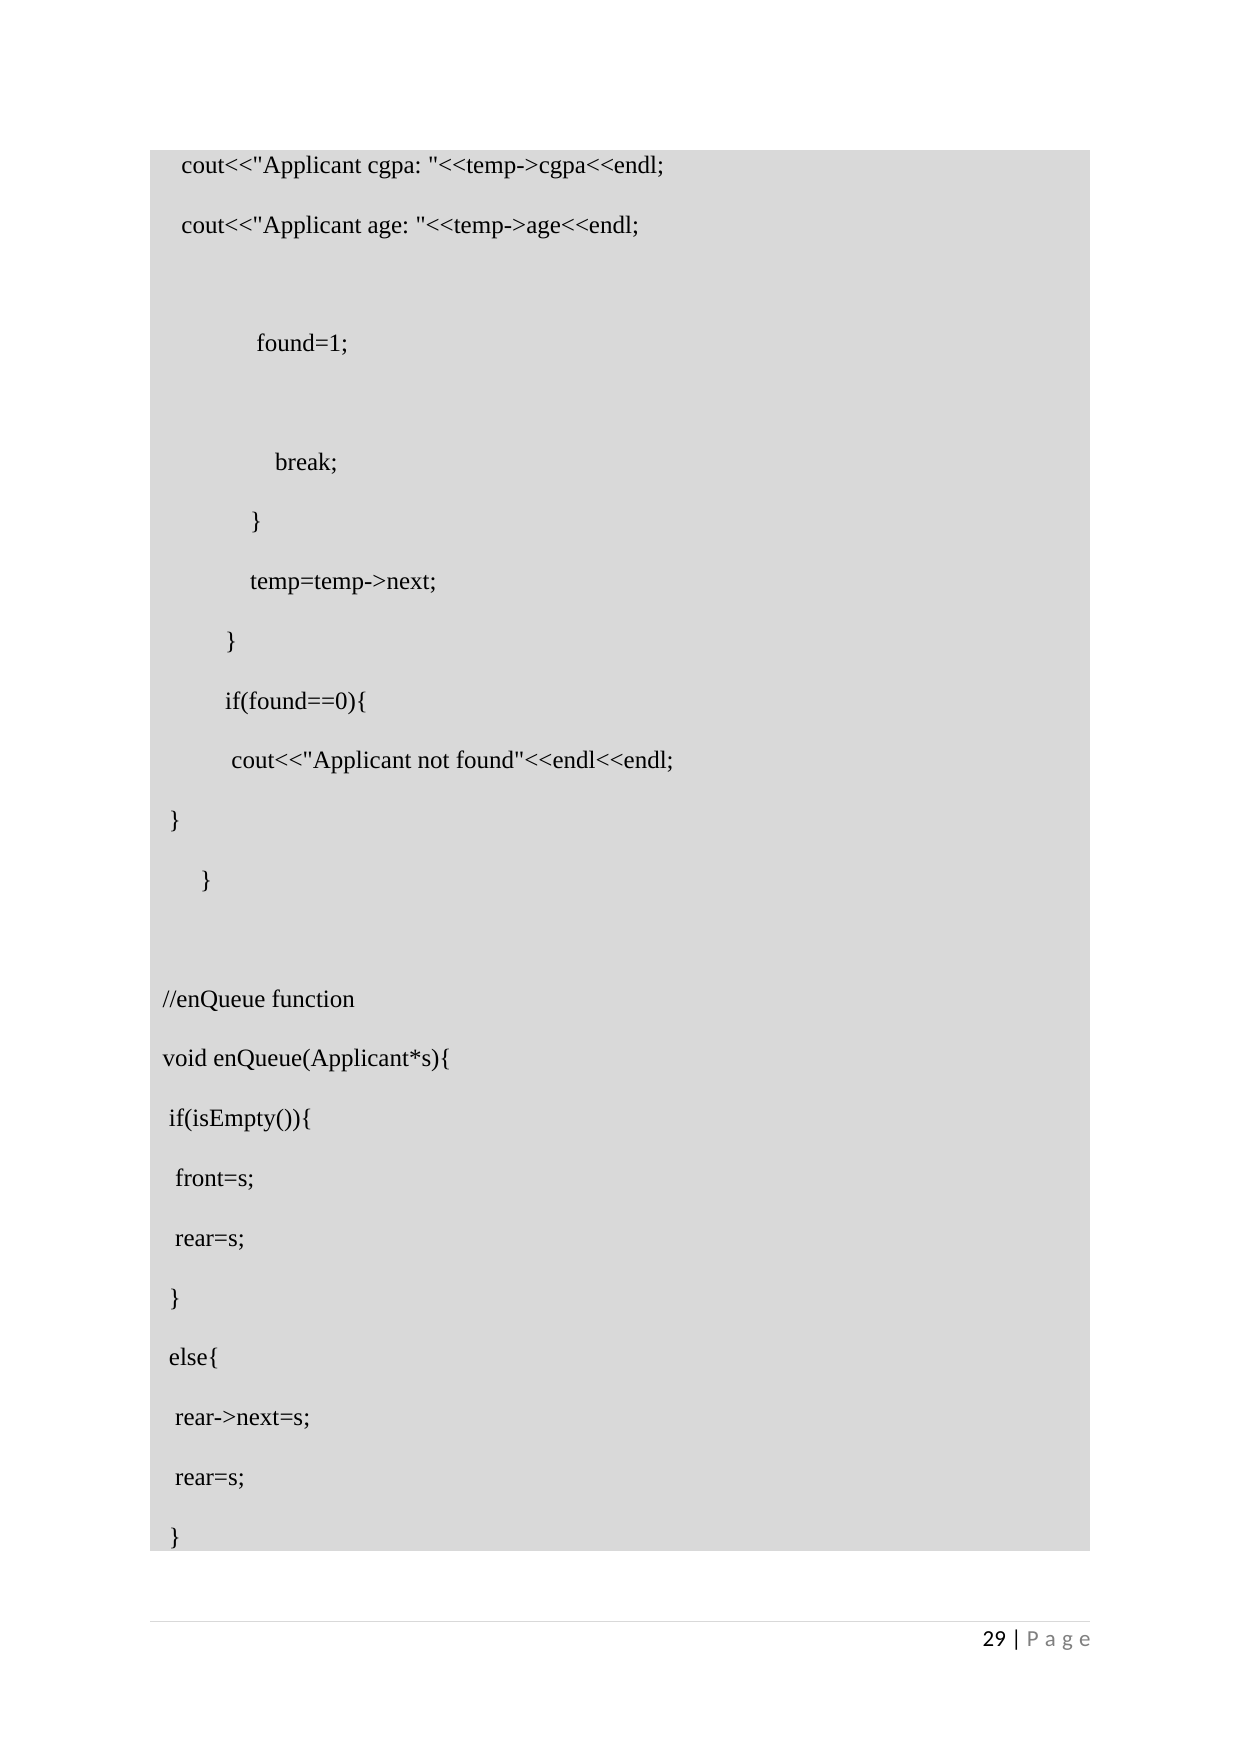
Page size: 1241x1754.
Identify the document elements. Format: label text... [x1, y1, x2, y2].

text } [150, 626, 1090, 655]
text cout<<"Applicant age: "<<temp->age<<endl; [150, 210, 1090, 238]
text if(isEmpty()){ [150, 1103, 1090, 1132]
text //enQueue function [150, 984, 1090, 1012]
text rear=s; [150, 1223, 1090, 1252]
text found=1; [150, 328, 1090, 357]
text } [150, 1522, 1090, 1551]
text } [150, 506, 1090, 535]
text void enQueue(Applicant*s){ [150, 1043, 1090, 1072]
text } [150, 805, 1090, 834]
text } [150, 865, 1090, 894]
text break; [150, 447, 1090, 475]
text else{ [150, 1342, 1090, 1371]
text cout<<"Applicant not found"<<endl<<endl; [150, 746, 1090, 774]
text rear=s; [150, 1462, 1090, 1491]
text front=s; [150, 1163, 1090, 1192]
text } [150, 1283, 1090, 1311]
text cout<<"Applicant cgpa: "<<temp->cgpa<<endl; [150, 150, 1090, 179]
text temp=temp->next; [150, 566, 1090, 595]
text rear->next=s; [150, 1402, 1090, 1431]
text if(found==0){ [150, 686, 1090, 714]
